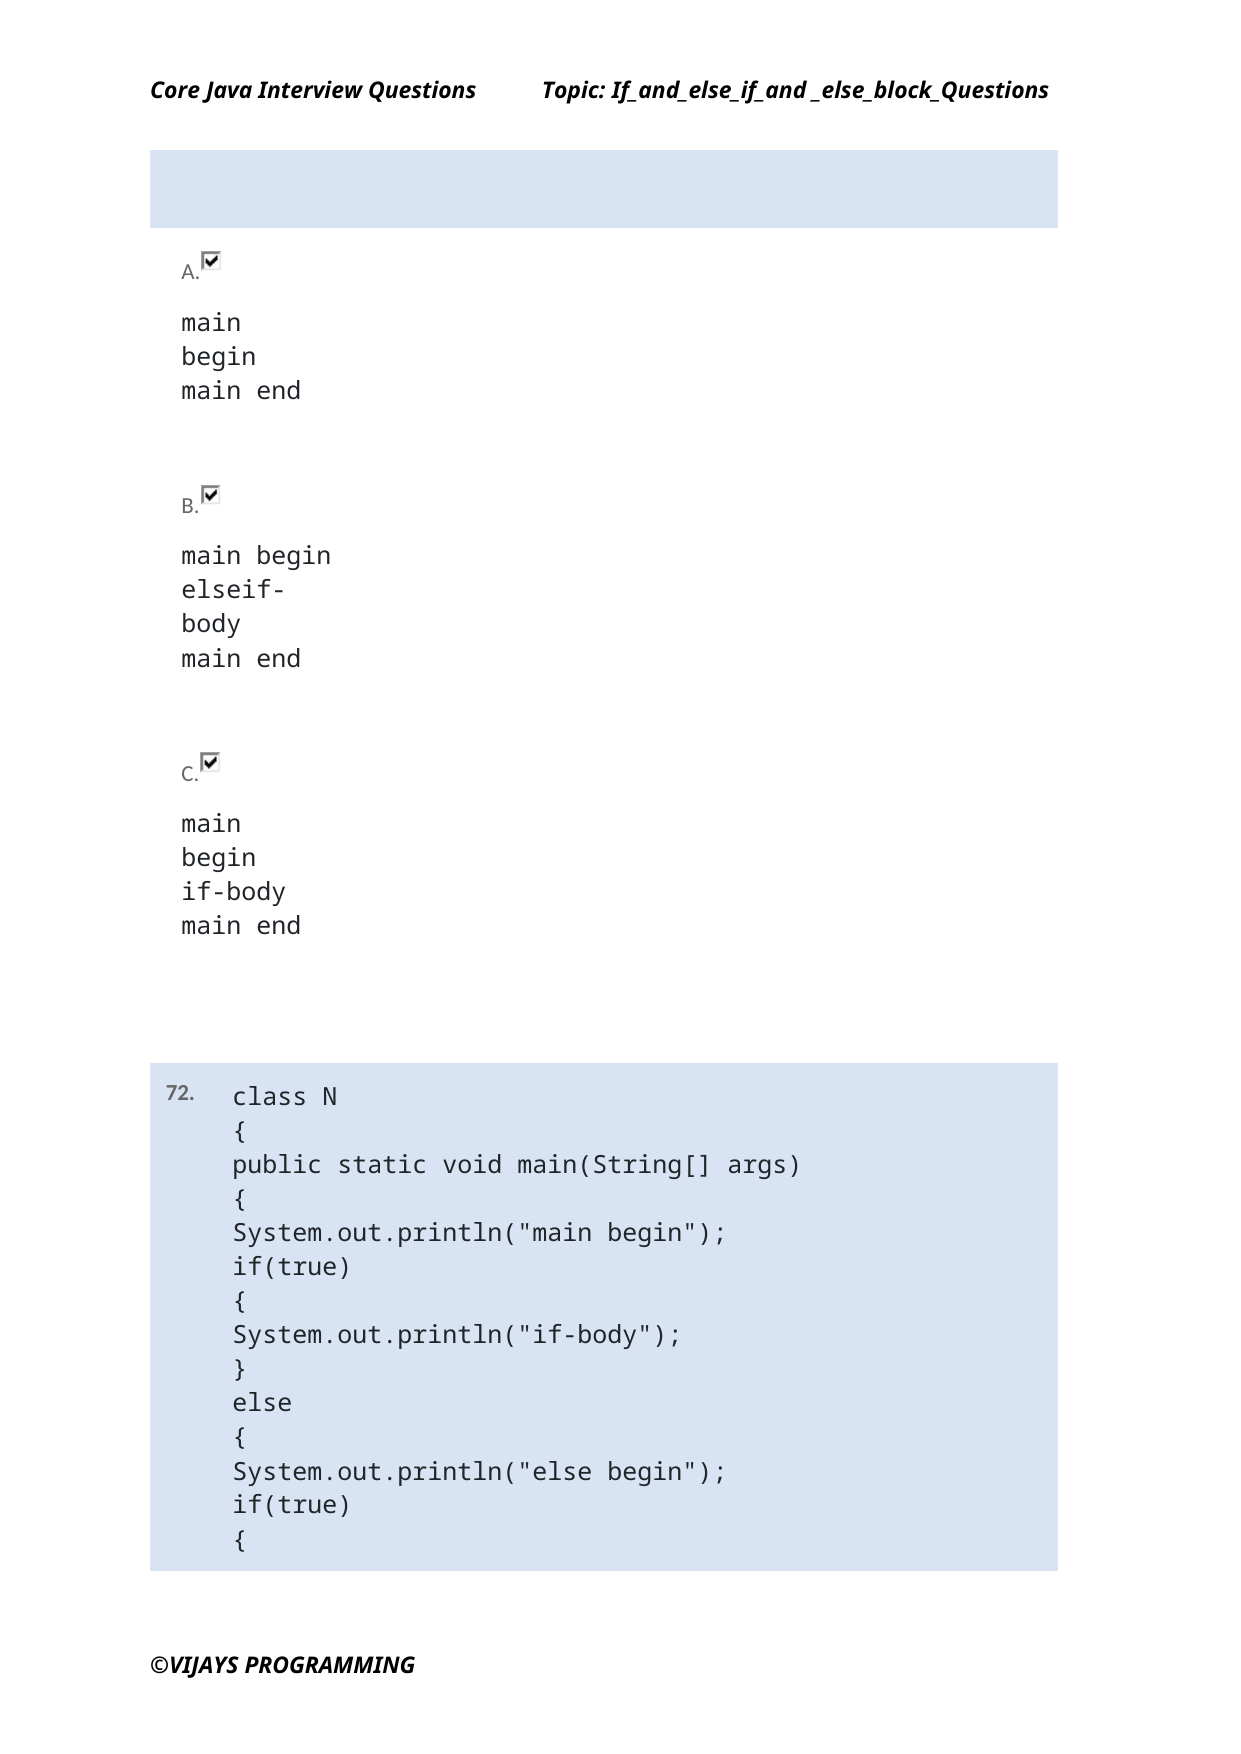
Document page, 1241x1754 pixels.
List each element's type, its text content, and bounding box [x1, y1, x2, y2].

table_cell 72. [150, 1063, 216, 1571]
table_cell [216, 1063, 1058, 1571]
table_header 71. [150, 150, 216, 228]
table_cell [150, 228, 1090, 1063]
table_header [216, 150, 1058, 228]
